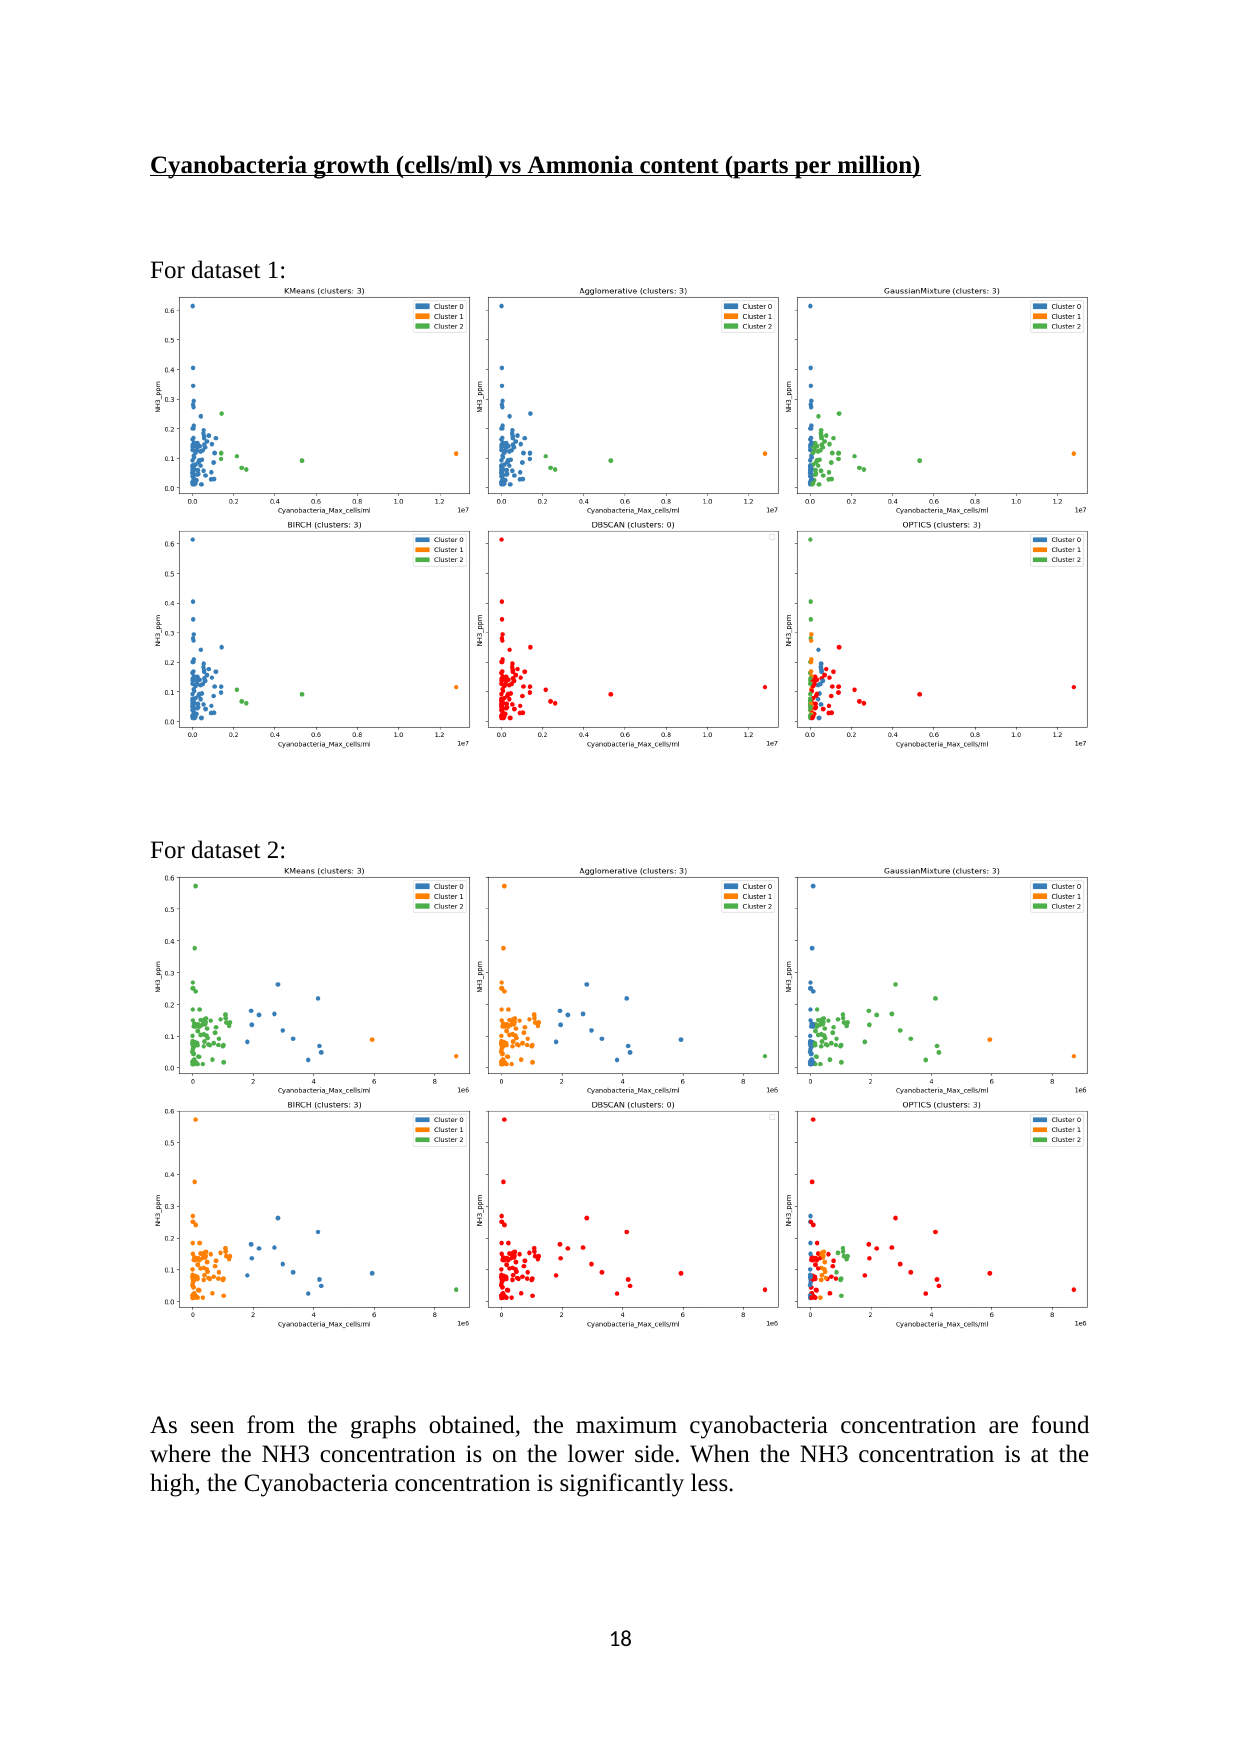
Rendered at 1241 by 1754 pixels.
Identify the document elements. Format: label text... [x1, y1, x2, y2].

text For dataset 1: [150, 255, 1090, 283]
text For dataset 2: [150, 835, 1090, 863]
picture [150, 283, 1091, 752]
text Cyanobacteria growth (cells/ml) vs Ammonia content (parts per million) [150, 150, 1090, 179]
text As seen from the graphs obtained, the maximum cyanobacteria concentration are found where the NH3 concentration is on the lower side. When the NH3 concentration is at the high, the Cyanobacteria concentration is significantly less. [150, 1410, 1090, 1496]
picture [150, 863, 1091, 1332]
